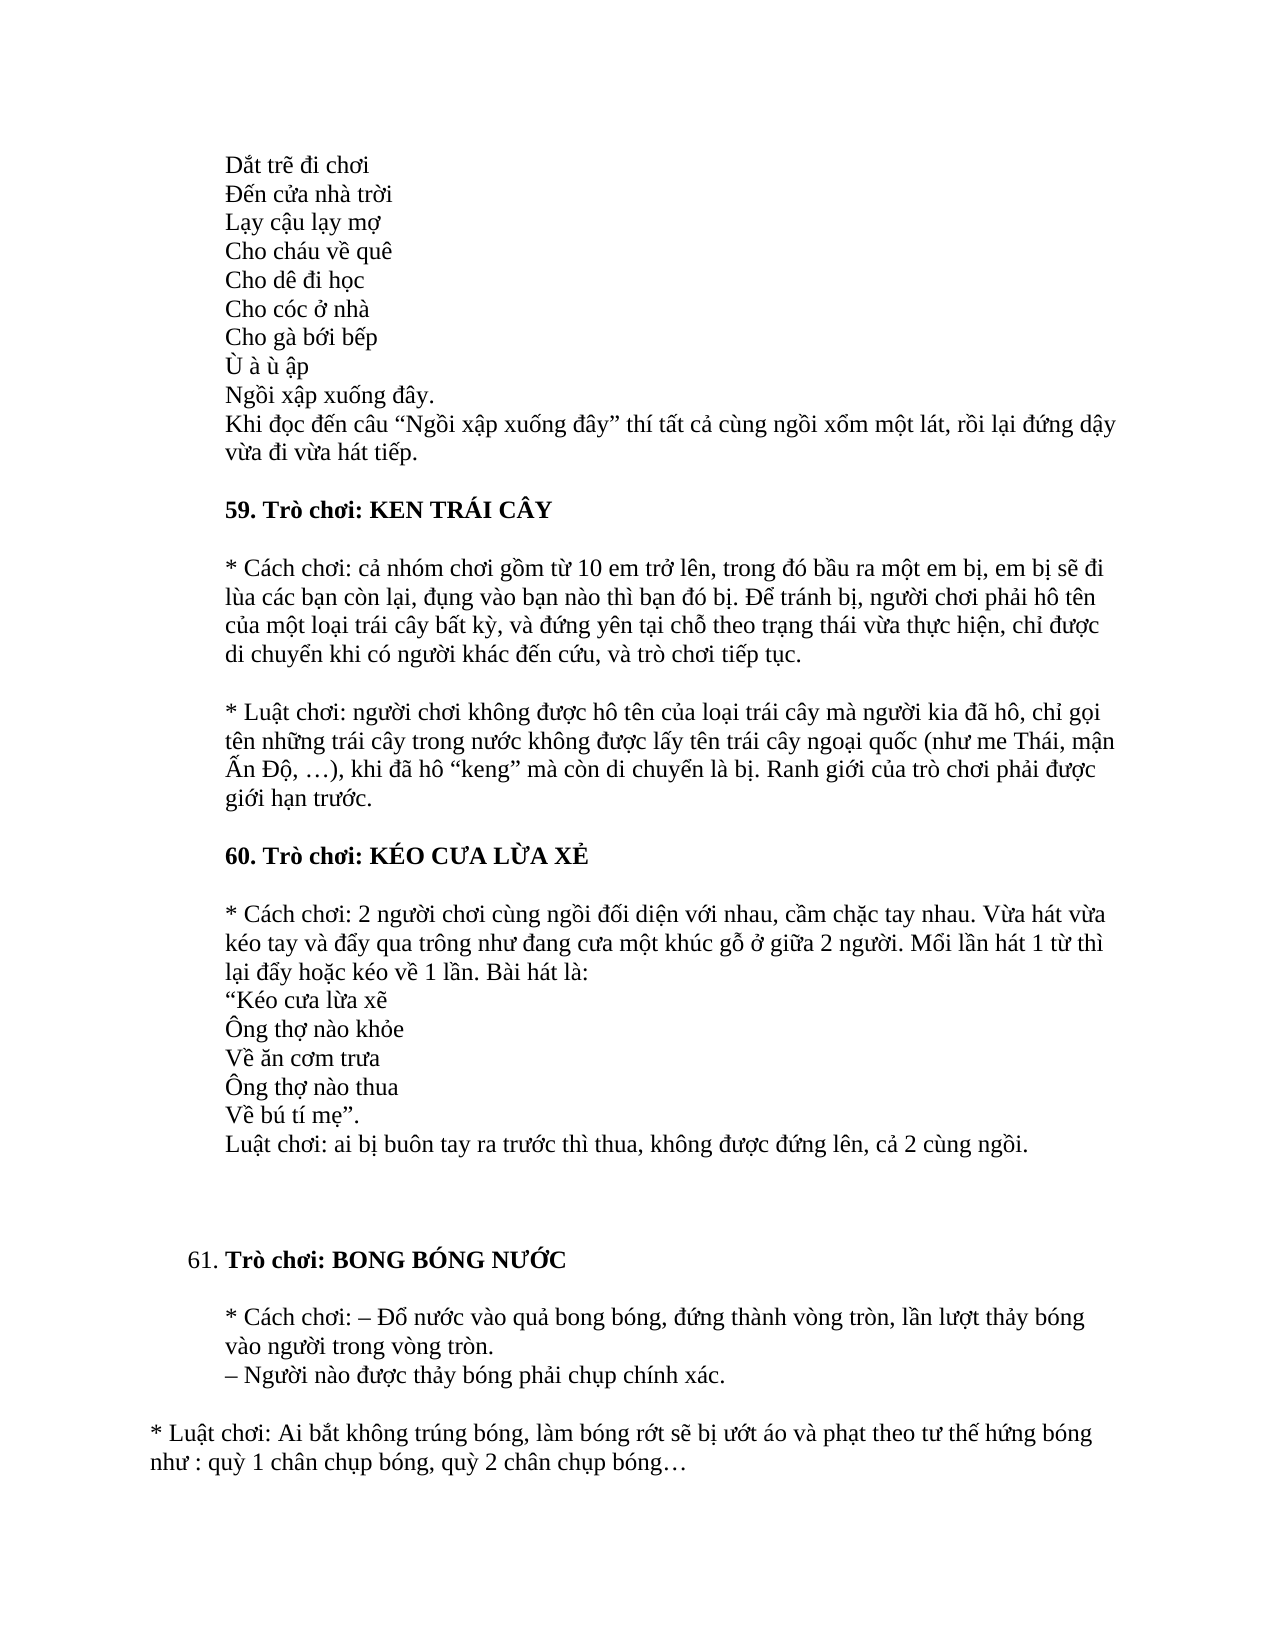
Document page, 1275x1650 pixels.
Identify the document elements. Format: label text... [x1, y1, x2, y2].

list Trò chơi: BONG BÓNG NƯỚC * Cách chơi: – Đổ nước vào quả bong bóng, đứng thành vòng tròn, lần lượt thảy bóng vào người trong vòng tròn. – Người nào được thảy bóng phải chụp chính xác. [187, 1245, 1125, 1389]
text 59. Trò chơi: KEN TRÁI CÂY * Cách chơi: cả nhóm chơi gồm từ 10 em trở lên, trong đó bầu ra một em bị, em bị sẽ đi lùa các bạn còn lại, đụng vào bạn nào thì bạn đó bị. Để tránh bị, người chơi phải hô tên của một loại trái cây bất kỳ, và đứng yên tại chỗ theo trạng thái vừa thực hiện, chỉ được di chuyển khi có người khác đến cứu, và trò chơi tiếp tục. [225, 495, 1125, 668]
text 60. Trò chơi: KÉO CƯA LỪA XẺ [225, 841, 1125, 870]
text * Luật chơi: Ai bắt không trúng bóng, làm bóng rớt sẽ bị ướt áo và phạt theo tư thế hứng bóng như : quỳ 1 chân chụp bóng, quỳ 2 chân chụp bóng… [150, 1418, 1125, 1475]
text * Luật chơi: người chơi không được hô tên của loại trái cây mà người kia đã hô, chỉ gọi tên những trái cây trong nước không được lấy tên trái cây ngoại quốc (như me Thái, mận Ấn Độ, …), khi đã hô “keng” mà còn di chuyển là bị. Ranh giới của trò chơi phải được giới hạn trước. [225, 697, 1125, 812]
text * Cách chơi: 2 người chơi cùng ngồi đối diện với nhau, cầm chặc tay nhau. Vừa hát vừa kéo tay và đẩy qua trông như đang cưa một khúc gỗ ở giữa 2 người. Mổi lần hát 1 từ thì lại đẩy hoặc kéo về 1 lần. Bài hát là: “Kéo cưa lừa xẽ Ông thợ nào khỏe Về ăn cơm trưa Ông thợ nào thua Về bú tí mẹ”. Luật chơi: ai bị buôn tay ra trước thì thua, không được đứng lên, cả 2 cùng ngồi. [225, 899, 1125, 1158]
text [225, 150, 1125, 466]
